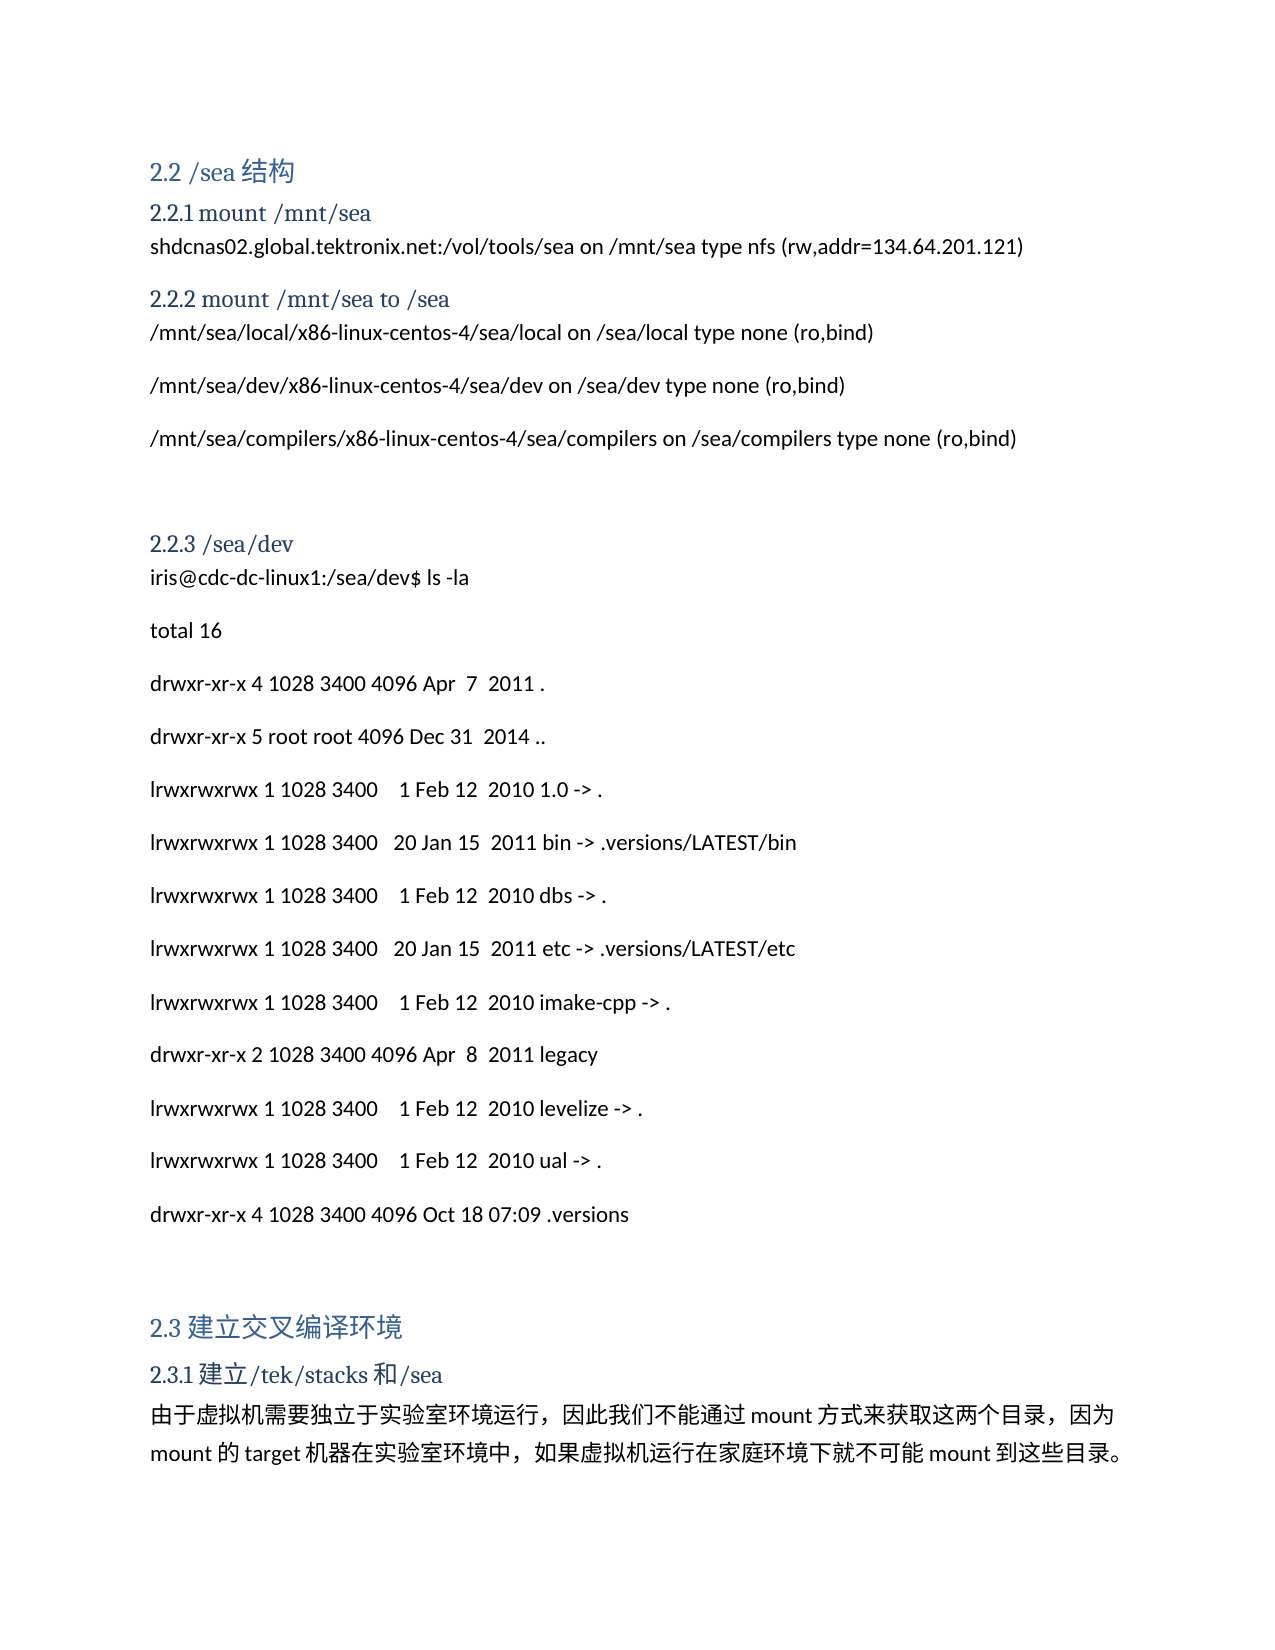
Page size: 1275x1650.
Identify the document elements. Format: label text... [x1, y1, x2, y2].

subtitle 2.3.1 建立/tek/stacks和/sea [150, 1355, 1125, 1391]
text drwxr-xr-x 2 1028 3400 4096 Apr 8 2011 legacy [150, 1041, 1125, 1069]
text /mnt/sea/compilers/x86-linux-centos-4/sea/compilers on /sea/compilers type none (ro,bind) [150, 424, 1125, 452]
text /mnt/sea/local/x86-linux-centos-4/sea/local on /sea/local type none (ro,bind) [150, 318, 1125, 346]
subtitle 2.2.2 mount /mnt/sea to /sea [150, 285, 1125, 314]
text /mnt/sea/dev/x86-linux-centos-4/sea/dev on /sea/dev type none (ro,bind) [150, 371, 1125, 399]
subtitle 2.2.1 mount /mnt/sea [150, 199, 1125, 228]
text lrwxrwxrwx 1 1028 3400 1 Feb 12 2010 dbs -> . [150, 882, 1125, 909]
subtitle 2.2 /sea 结构 [150, 150, 1125, 189]
text lrwxrwxrwx 1 1028 3400 1 Feb 12 2010 imake-cpp -> . [150, 988, 1125, 1016]
subtitle 2.3 建立交叉编译环境 [150, 1306, 1125, 1345]
text 由于虚拟机需要独立于实验室环境运行，因此我们不能通过mount方式来获取这两个目录，因为mount的target机器在实验室环境中，如果虚拟机运行在家庭环境下就不可能mount到这些目录。 [150, 1397, 1125, 1468]
text drwxr-xr-x 4 1028 3400 4096 Oct 18 07:09 .versions [150, 1200, 1125, 1228]
text lrwxrwxrwx 1 1028 3400 20 Jan 15 2011 bin -> .versions/LATEST/bin [150, 828, 1125, 857]
text drwxr-xr-x 5 root root 4096 Dec 31 2014 .. [150, 722, 1125, 751]
subtitle 2.2.3 /sea/dev [150, 530, 1125, 559]
text total 16 [150, 616, 1125, 644]
text lrwxrwxrwx 1 1028 3400 1 Feb 12 2010 ual -> . [150, 1147, 1125, 1175]
text shdcnas02.global.tektronix.net:/vol/tools/sea on /mnt/sea type nfs (rw,addr=134.64.201.121) [150, 232, 1125, 260]
text lrwxrwxrwx 1 1028 3400 1 Feb 12 2010 1.0 -> . [150, 776, 1125, 803]
text drwxr-xr-x 4 1028 3400 4096 Apr 7 2011 . [150, 669, 1125, 697]
text iris@cdc-dc-linux1:/sea/dev$ ls -la [150, 563, 1125, 591]
text lrwxrwxrwx 1 1028 3400 20 Jan 15 2011 etc -> .versions/LATEST/etc [150, 934, 1125, 963]
text lrwxrwxrwx 1 1028 3400 1 Feb 12 2010 levelize -> . [150, 1094, 1125, 1122]
